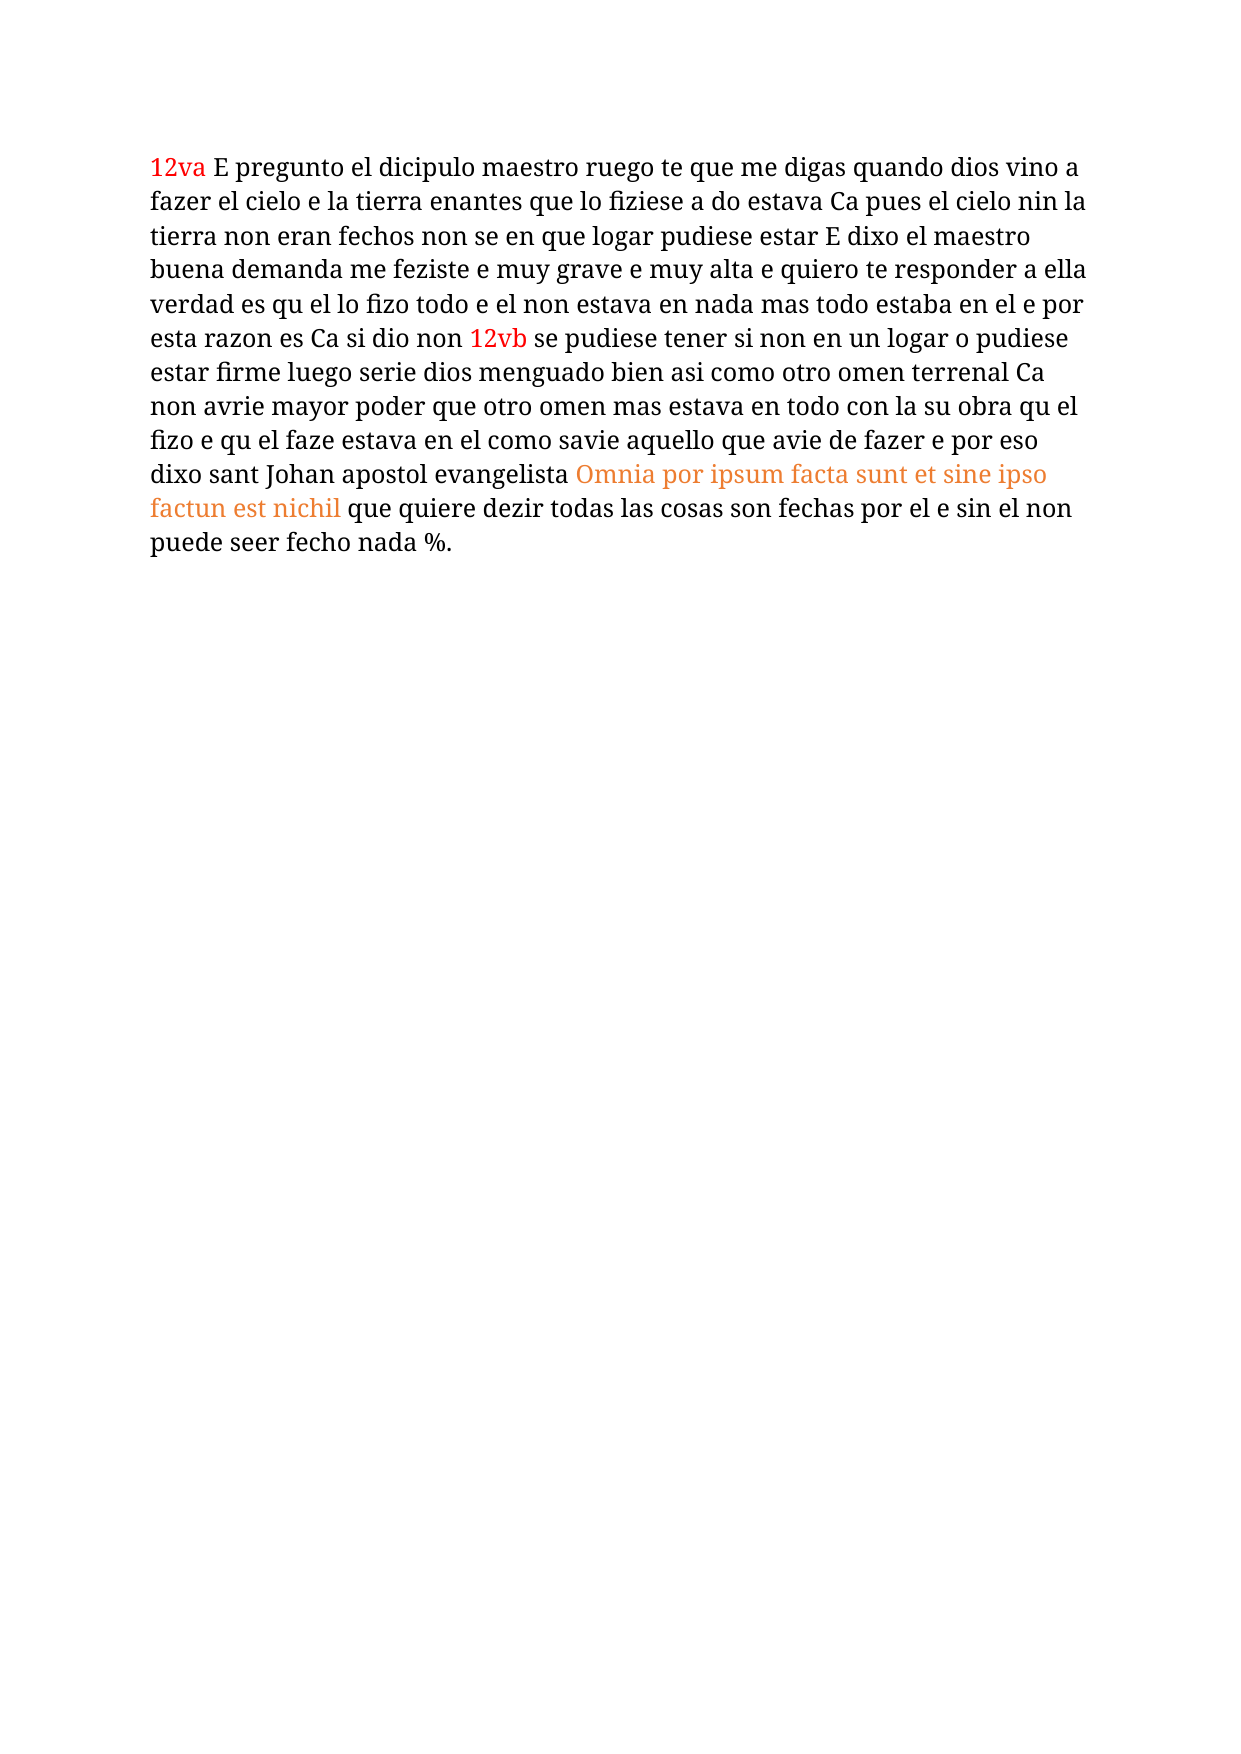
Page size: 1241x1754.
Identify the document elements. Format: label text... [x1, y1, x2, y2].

text 12va E pregunto el dicipulo maestro ruego te que me digas quando dios vino a fazer el cielo e la tierra enantes que lo fiziese a do estava Ca pues el cielo nin la tierra non eran fechos non se en que logar pudiese estar E dixo el maestro buena demanda me feziste e muy grave e muy alta e quiero te responder a ella verdad es qu el lo fizo todo e el non estava en nada mas todo estaba en el e por esta razon es Ca si dio non 12vb se pudiese tener si non en un logar o pudiese estar firme luego serie dios menguado bien asi como otro omen terrenal Ca non avrie mayor poder que otro omen mas estava en todo con la su obra qu el fizo e qu el faze estava en el como savie aquello que avie de fazer e por eso dixo sant Johan apostol evangelista Omnia por ipsum facta sunt et sine ipso factun est nichil que quiere dezir todas las cosas son fechas por el e sin el non puede seer fecho nada %. [150, 150, 1090, 559]
